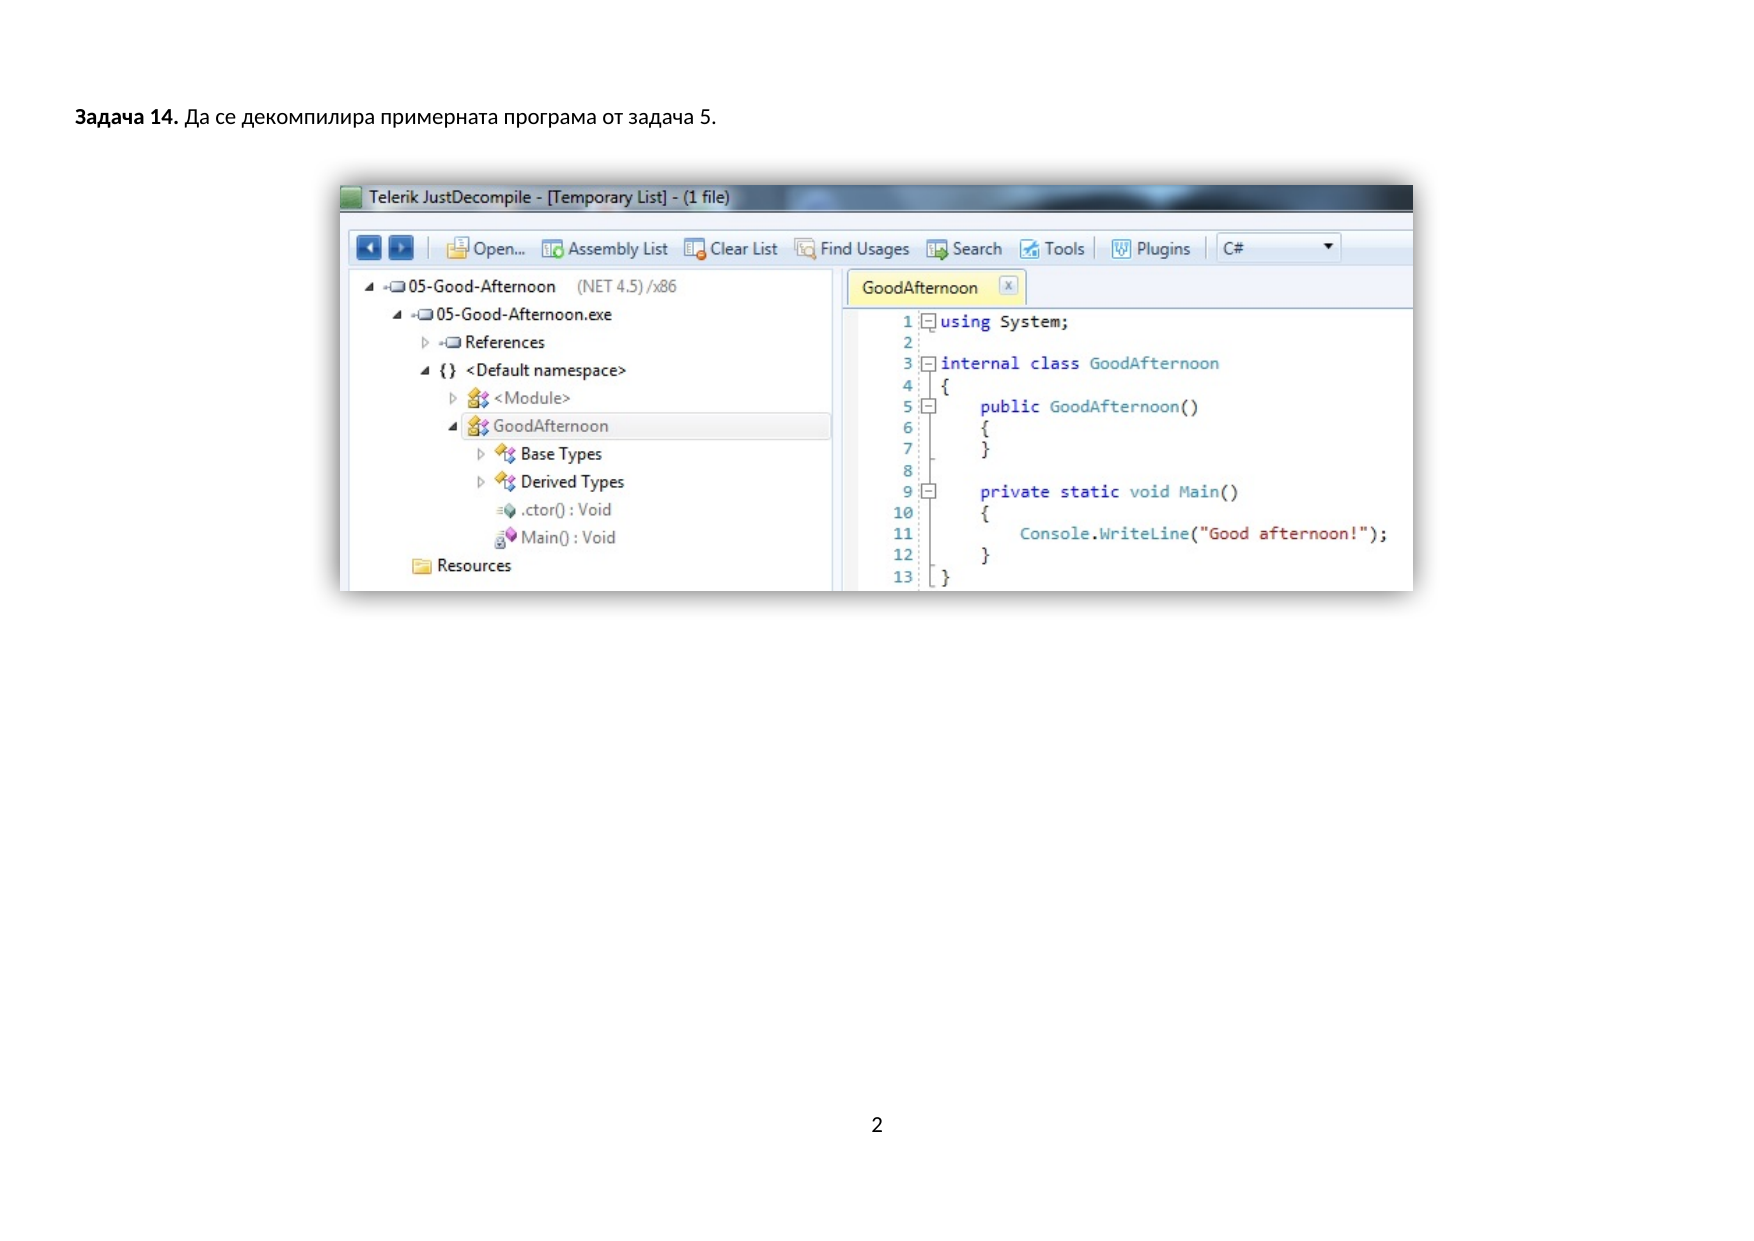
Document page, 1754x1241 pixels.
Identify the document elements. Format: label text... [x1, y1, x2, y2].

picture [340, 185, 1413, 591]
text Задача 14. Да се декомпилира примерната програма от задача 5. [75, 102, 1679, 130]
